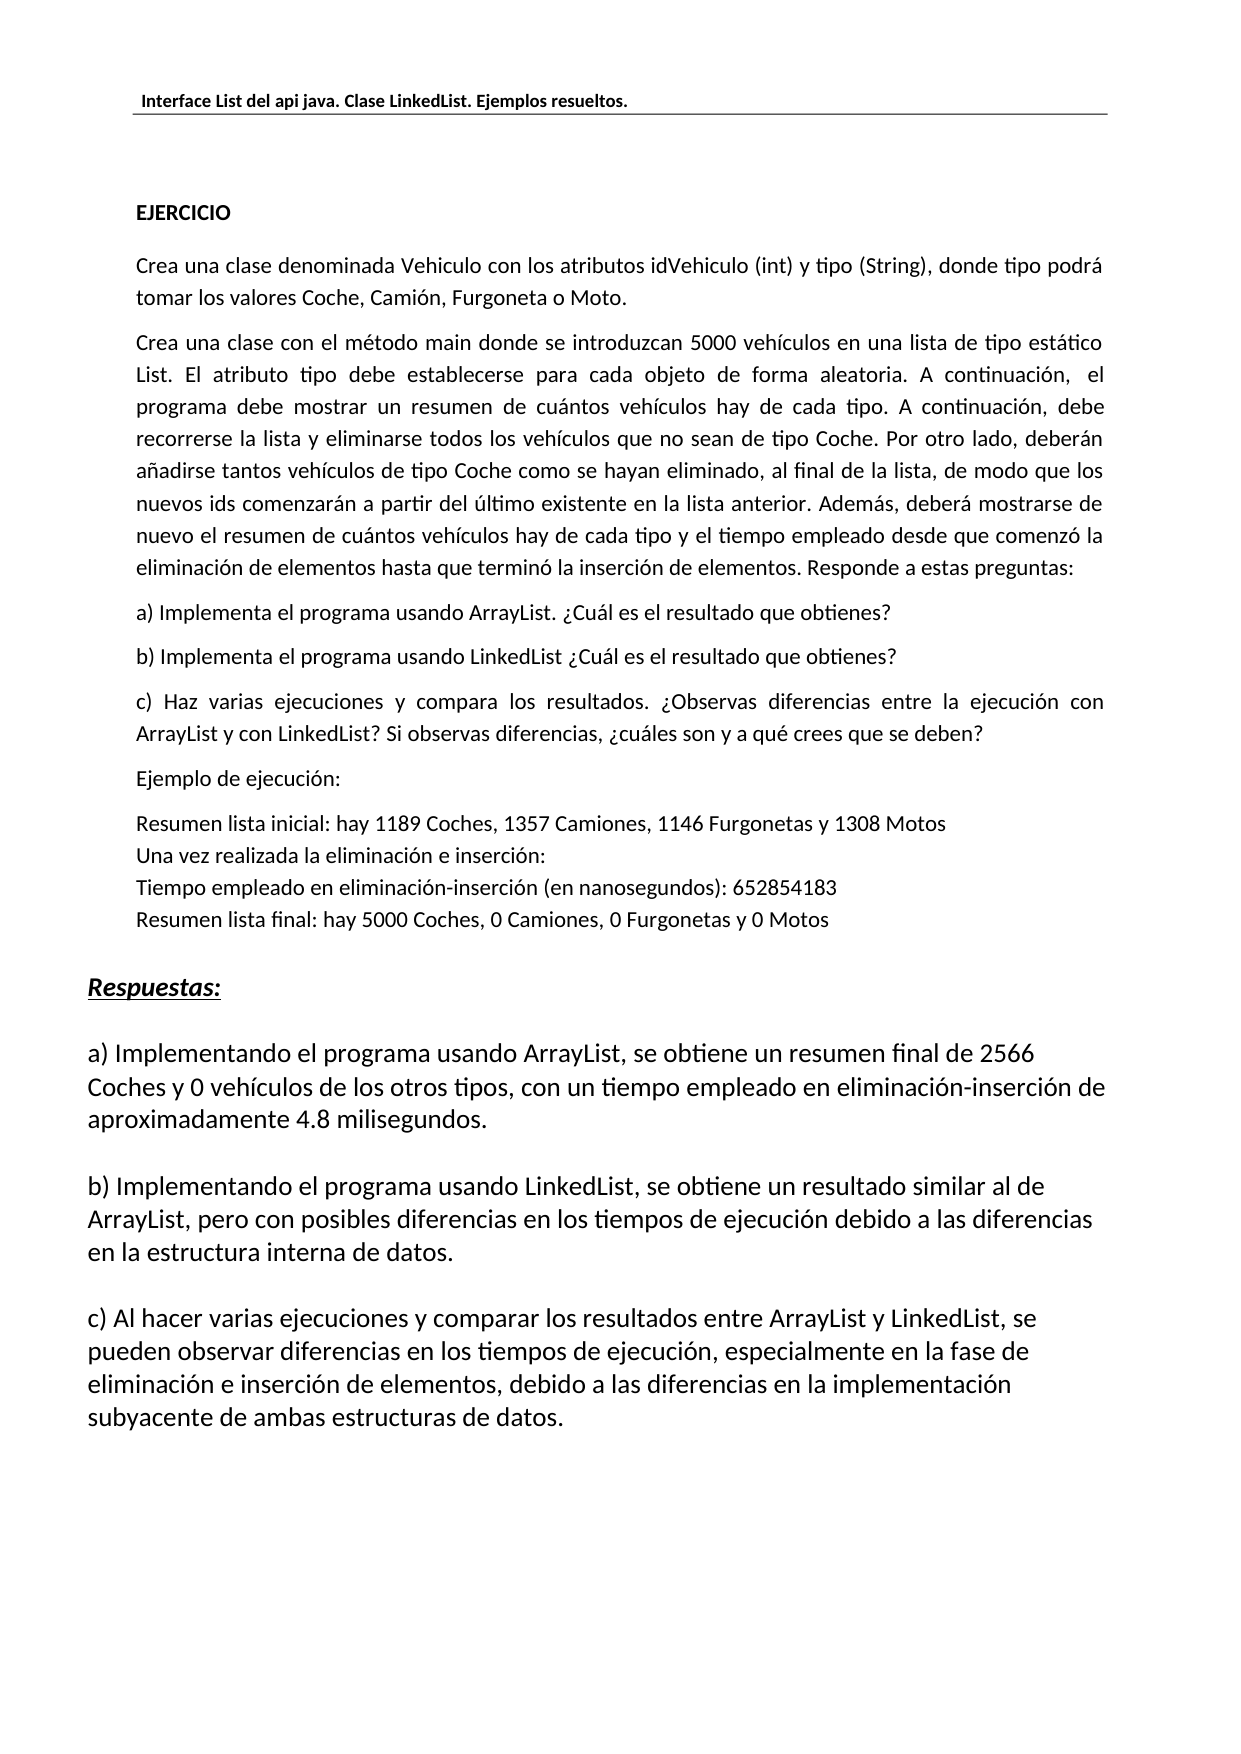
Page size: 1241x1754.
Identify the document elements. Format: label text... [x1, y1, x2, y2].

text Tiempo empleado en eliminación-inserción (en nanosegundos): 652854183 Resumen lista final: hay 5000 Coches, 0 Camiones, 0 Furgonetas y 0 Motos [136, 873, 839, 933]
subtitle EJERCICIO [136, 198, 1117, 226]
text c) Al hacer varias ejecuciones y comparar los resultados entre ArrayList y LinkedList, se pueden observar diferencias en los tiempos de ejecución, especialmente en la fase de eliminación e inserción de elementos, debido a las diferencias en la implementación subyacente de ambas estructuras de datos. [87, 1301, 1117, 1433]
list Implementa el programa usando LinkedList ¿Cuál es el resultado que obtienes? [136, 642, 1117, 671]
list Implementa el programa usando ArrayList. ¿Cuál es el resultado que obtienes? [136, 598, 1117, 626]
text Crea una clase con el método main donde se introduzcan 5000 vehículos en una lista de tipo estático List. El atributo tipo debe establecerse para cada objeto de forma aleatoria. A continuación, el programa debe mostrar un resumen de cuántos vehículos hay de cada tipo. A continuación, debe recorrerse la lista y eliminarse todos los vehículos que no sean de tipo Coche. Por otro lado, deberán añadirse tantos vehículos de tipo Coche como se hayan eliminado, al final de la lista, de modo que los nuevos ids comenzarán a partir del último existente en la lista anterior. Además, deberá mostrarse de nuevo el resumen de cuántos vehículos hay de cada tipo y el tiempo empleado desde que comenzó la eliminación de elementos hasta que terminó la inserción de elementos. Responde a estas preguntas: [136, 328, 1105, 581]
text Ejemplo de ejecución: [136, 764, 1117, 792]
text Respuestas: [87, 971, 1117, 1004]
text b) Implementando el programa usando LinkedList, se obtiene un resultado similar al de ArrayList, pero con posibles diferencias en los tiempos de ejecución debido a las diferencias en la estructura interna de datos. [87, 1169, 1117, 1268]
text Resumen lista inicial: hay 1189 Coches, 1357 Camiones, 1146 Furgonetas y 1308 Motos Una vez realizada la eliminación e inserción: [136, 809, 948, 869]
list Haz varias ejecuciones y compara los resultados. ¿Observas diferencias entre la ejecución con ArrayList y con LinkedList? Si observas diferencias, ¿cuáles son y a qué crees que se deben? [136, 687, 1105, 747]
text a) Implementando el programa usando ArrayList, se obtiene un resumen final de 2566 Coches y 0 vehículos de los otros tipos, con un tiempo empleado en eliminación-inserción de aproximadamente 4.8 milisegundos. [87, 1037, 1117, 1136]
text Crea una clase denominada Vehiculo con los atributos idVehiculo (int) y tipo (String), donde tipo podrá tomar los valores Coche, Camión, Furgoneta o Moto. [136, 251, 1105, 311]
